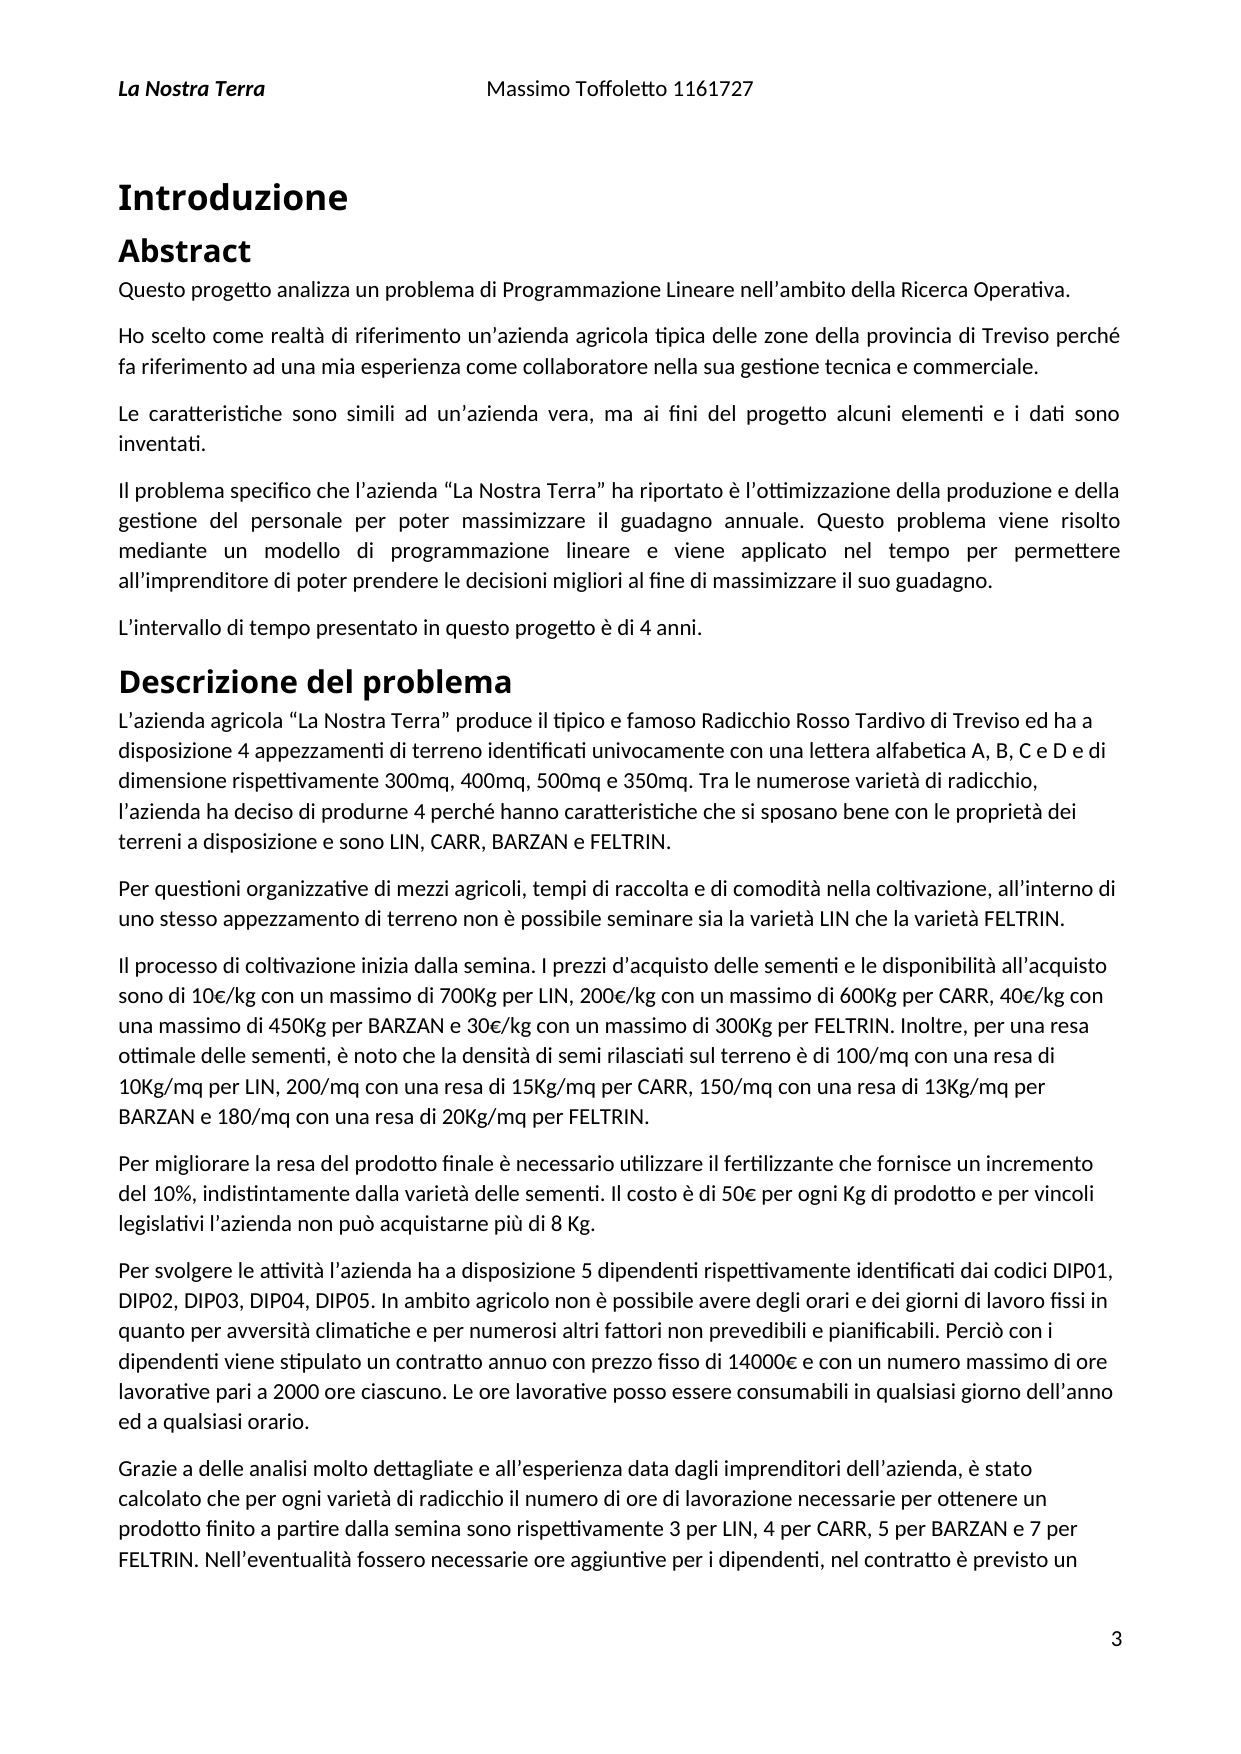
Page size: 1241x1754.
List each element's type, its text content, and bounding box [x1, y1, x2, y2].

text Le caratteristiche sono simili ad un’azienda vera, ma ai fini del progetto alcuni elementi e i dati sono inventati. [118, 399, 1122, 457]
text Il problema specifico che l’azienda “La Nostra Terra” ha riportato è l’ottimizzazione della produzione e della gestione del personale per poter massimizzare il guadagno annuale. Questo problema viene risolto mediante un modello di programmazione lineare e viene applicato nel tempo per permettere all’imprenditore di poter prendere le decisioni migliori al fine di massimizzare il suo guadagno. [118, 476, 1122, 594]
text Ho scelto come realtà di riferimento un’azienda agricola tipica delle zone della provincia di Treviso perché fa riferimento ad una mia esperienza come collaboratore nella sua gestione tecnica e commerciale. [118, 322, 1122, 380]
text Questo progetto analizza un problema di Programmazione Lineare nell’ambito della Ricerca Operativa. [118, 275, 1122, 303]
text Per svolgere le attività l’azienda ha a disposizione 5 dipendenti rispettivamente identificati dai codici DIP01, DIP02, DIP03, DIP04, DIP05. In ambito agricolo non è possibile avere degli orari e dei giorni di lavoro fissi in quanto per avversità climatiche e per numerosi altri fattori non prevedibili e pianificabili. Perciò con i dipendenti viene stipulato un contratto annuo con prezzo fisso di 14000€ e con un numero massimo di ore lavorative pari a 2000 ore ciascuno. Le ore lavorative posso essere consumabili in qualsiasi giorno dell’anno ed a qualsiasi orario. [118, 1256, 1122, 1435]
text L’azienda agricola “La Nostra Terra” produce il tipico e famoso Radicchio Rosso Tardivo di Treviso ed ha a disposizione 4 appezzamenti di terreno identificati univocamente con una lettera alfabetica A, B, C e D e di dimensione rispettivamente 300mq, 400mq, 500mq e 350mq. Tra le numerose varietà di radicchio, l’azienda ha deciso di produrne 4 perché hanno caratteristiche che si sposano bene con le proprietà dei terreni a disposizione e sono LIN, CARR, BARZAN e FELTRIN. [118, 706, 1122, 855]
subtitle Abstract [118, 229, 1122, 271]
text L’intervallo di tempo presentato in questo progetto è di 4 anni. [118, 613, 1122, 641]
subtitle Introduzione [118, 173, 1122, 221]
subtitle Descrizione del problema [118, 660, 1122, 703]
text Per questioni organizzative di mezzi agricoli, tempi di raccolta e di comodità nella coltivazione, all’interno di uno stesso appezzamento di terreno non è possibile seminare sia la varietà LIN che la varietà FELTRIN. [118, 874, 1122, 932]
text Il processo di coltivazione inizia dalla semina. I prezzi d’acquisto delle sementi e le disponibilità all’acquisto sono di 10€/kg con un massimo di 700Kg per LIN, 200€/kg con un massimo di 600Kg per CARR, 40€/kg con una massimo di 450Kg per BARZAN e 30€/kg con un massimo di 300Kg per FELTRIN. Inoltre, per una resa ottimale delle sementi, è noto che la densità di semi rilasciati sul terreno è di 100/mq con una resa di 10Kg/mq per LIN, 200/mq con una resa di 15Kg/mq per CARR, 150/mq con una resa di 13Kg/mq per BARZAN e 180/mq con una resa di 20Kg/mq per FELTRIN. [118, 951, 1122, 1130]
text Per migliorare la resa del prodotto finale è necessario utilizzare il fertilizzante che fornisce un incremento del 10%, indistintamente dalla varietà delle sementi. Il costo è di 50€ per ogni Kg di prodotto e per vincoli legislativi l’azienda non può acquistarne più di 8 Kg. [118, 1149, 1122, 1237]
